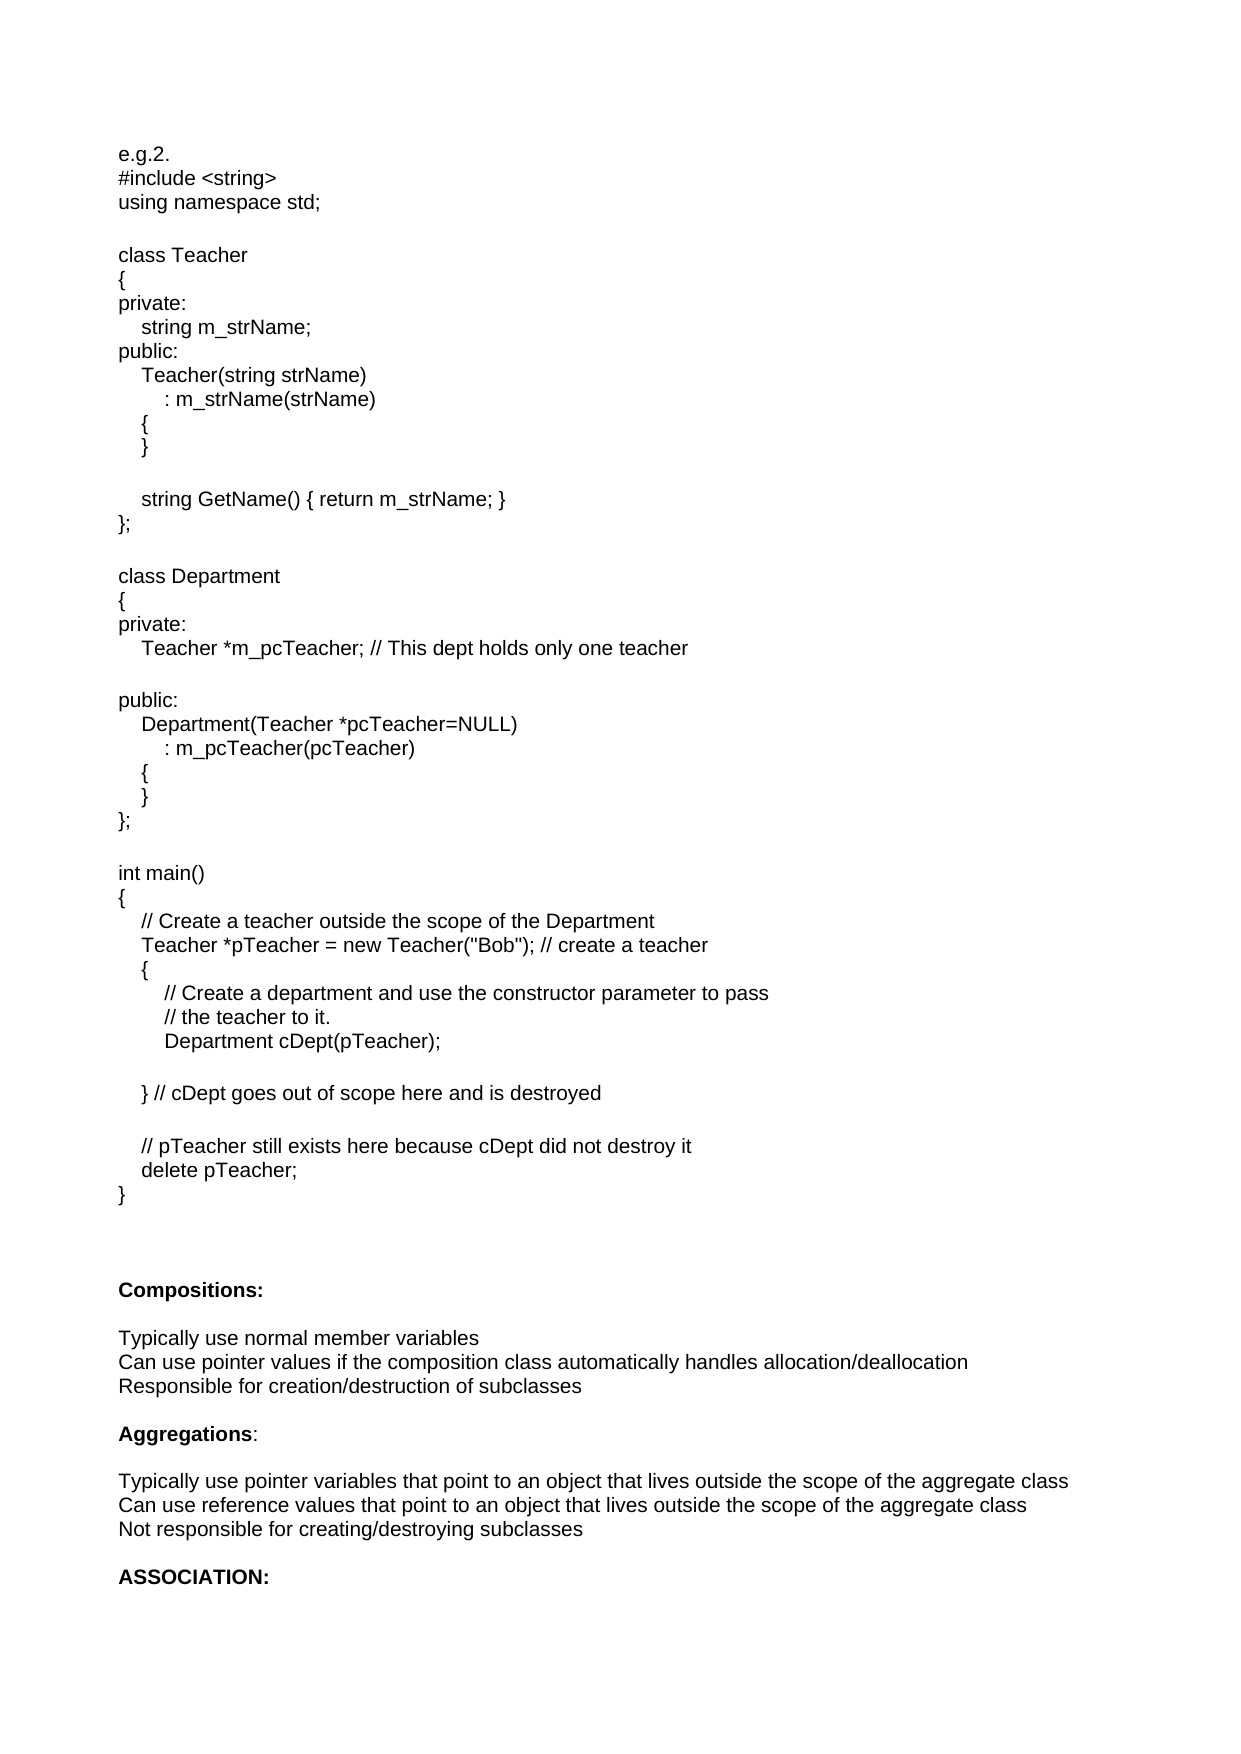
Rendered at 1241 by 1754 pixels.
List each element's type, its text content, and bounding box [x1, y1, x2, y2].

text { [118, 410, 1122, 434]
text } [118, 1182, 1122, 1206]
text Can use pointer values if the composition class automatically handles allocation/deallocation [118, 1349, 1122, 1373]
text // Create a department and use the constructor parameter to pass [118, 981, 1122, 1004]
text { [118, 588, 1122, 612]
text public: [118, 688, 1122, 712]
text { [118, 957, 1122, 981]
text // the teacher to it. [118, 1004, 1122, 1028]
text class Department [118, 564, 1122, 588]
text : m_strName(strName) [118, 386, 1122, 410]
text }; [118, 511, 1122, 535]
text Teacher *pTeacher = new Teacher("Bob"); // create a teacher [118, 933, 1122, 957]
text delete pTeacher; [118, 1158, 1122, 1182]
text } [118, 434, 1122, 458]
text ASSOCIATION: [118, 1565, 1122, 1589]
text int main() [118, 861, 1122, 885]
text Typically use normal member variables [118, 1326, 1122, 1349]
text class Teacher [118, 243, 1122, 267]
text { [118, 267, 1122, 291]
text // Create a teacher outside the scope of the Department [118, 909, 1122, 933]
text using namespace std; [118, 190, 1122, 214]
text private: [118, 291, 1122, 314]
text Department cDept(pTeacher); [118, 1028, 1122, 1052]
text private: [118, 612, 1122, 636]
text Responsible for creation/destruction of subclasses [118, 1373, 1122, 1397]
text // pTeacher still exists here because cDept did not destroy it [118, 1134, 1122, 1158]
text } // cDept goes out of scope here and is destroyed [118, 1081, 1122, 1105]
text Aggregations: [118, 1421, 1122, 1445]
text #include <string> [118, 166, 1122, 190]
text public: [118, 338, 1122, 362]
text Typically use pointer variables that point to an object that lives outside the scope of the aggregate class [118, 1469, 1122, 1493]
text } [118, 784, 1122, 808]
text { [118, 885, 1122, 909]
text }; [118, 808, 1122, 832]
text : m_pcTeacher(pcTeacher) [118, 736, 1122, 760]
text Department(Teacher *pcTeacher=NULL) [118, 712, 1122, 736]
text string m_strName; [118, 314, 1122, 338]
text string GetName() { return m_strName; } [118, 487, 1122, 511]
text Compositions: [118, 1278, 1122, 1302]
text Not responsible for creating/destroying subclasses [118, 1517, 1122, 1541]
text e.g.2. [118, 142, 1122, 166]
text Teacher *m_pcTeacher; // This dept holds only one teacher [118, 636, 1122, 659]
text Teacher(string strName) [118, 362, 1122, 386]
text { [118, 760, 1122, 784]
text Can use reference values that point to an object that lives outside the scope of the aggregate class [118, 1493, 1122, 1517]
